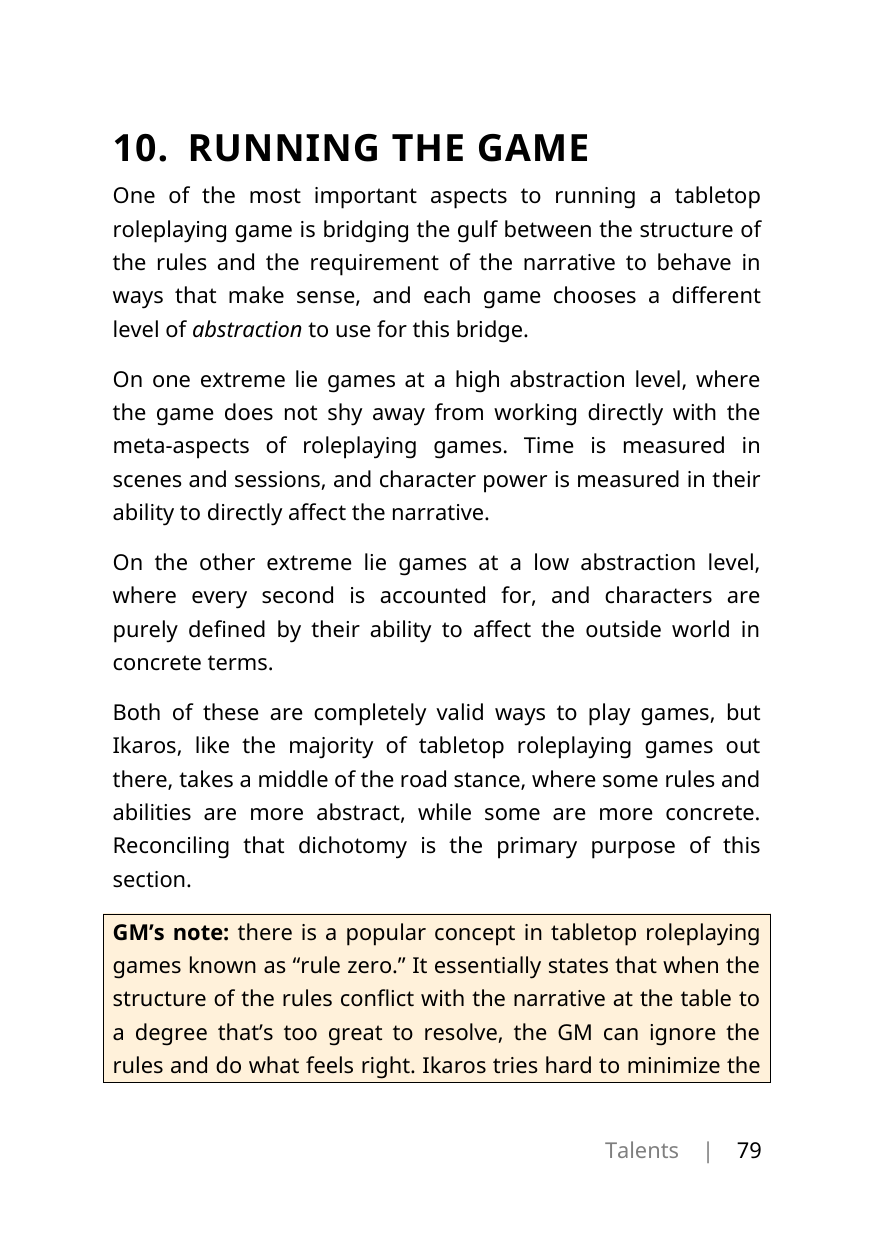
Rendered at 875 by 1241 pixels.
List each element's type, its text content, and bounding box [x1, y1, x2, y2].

text One of the most important aspects to running a tabletop roleplaying game is bridging the gulf between the structure of the rules and the requirement of the narrative to behave in ways that make sense, and each game chooses a different level of abstraction to use for this bridge. [112, 180, 762, 343]
subtitle Running the game [112, 121, 762, 172]
text On the other extreme lie games at a low abstraction level, where every second is accounted for, and characters are purely defined by their ability to affect the outside world in concrete terms. [112, 547, 762, 677]
text Both of these are completely valid ways to play games, but Ikaros, like the majority of tabletop roleplaying games out there, takes a middle of the road stance, where some rules and abilities are more abstract, while some are more concrete. Reconciling that dichotomy is the primary purpose of this section. [112, 697, 762, 893]
text On one extreme lie games at a high abstraction level, where the game does not shy away from working directly with the meta-aspects of roleplaying games. Time is measured in scenes and sessions, and character power is measured in their ability to directly affect the narrative. [112, 363, 762, 527]
